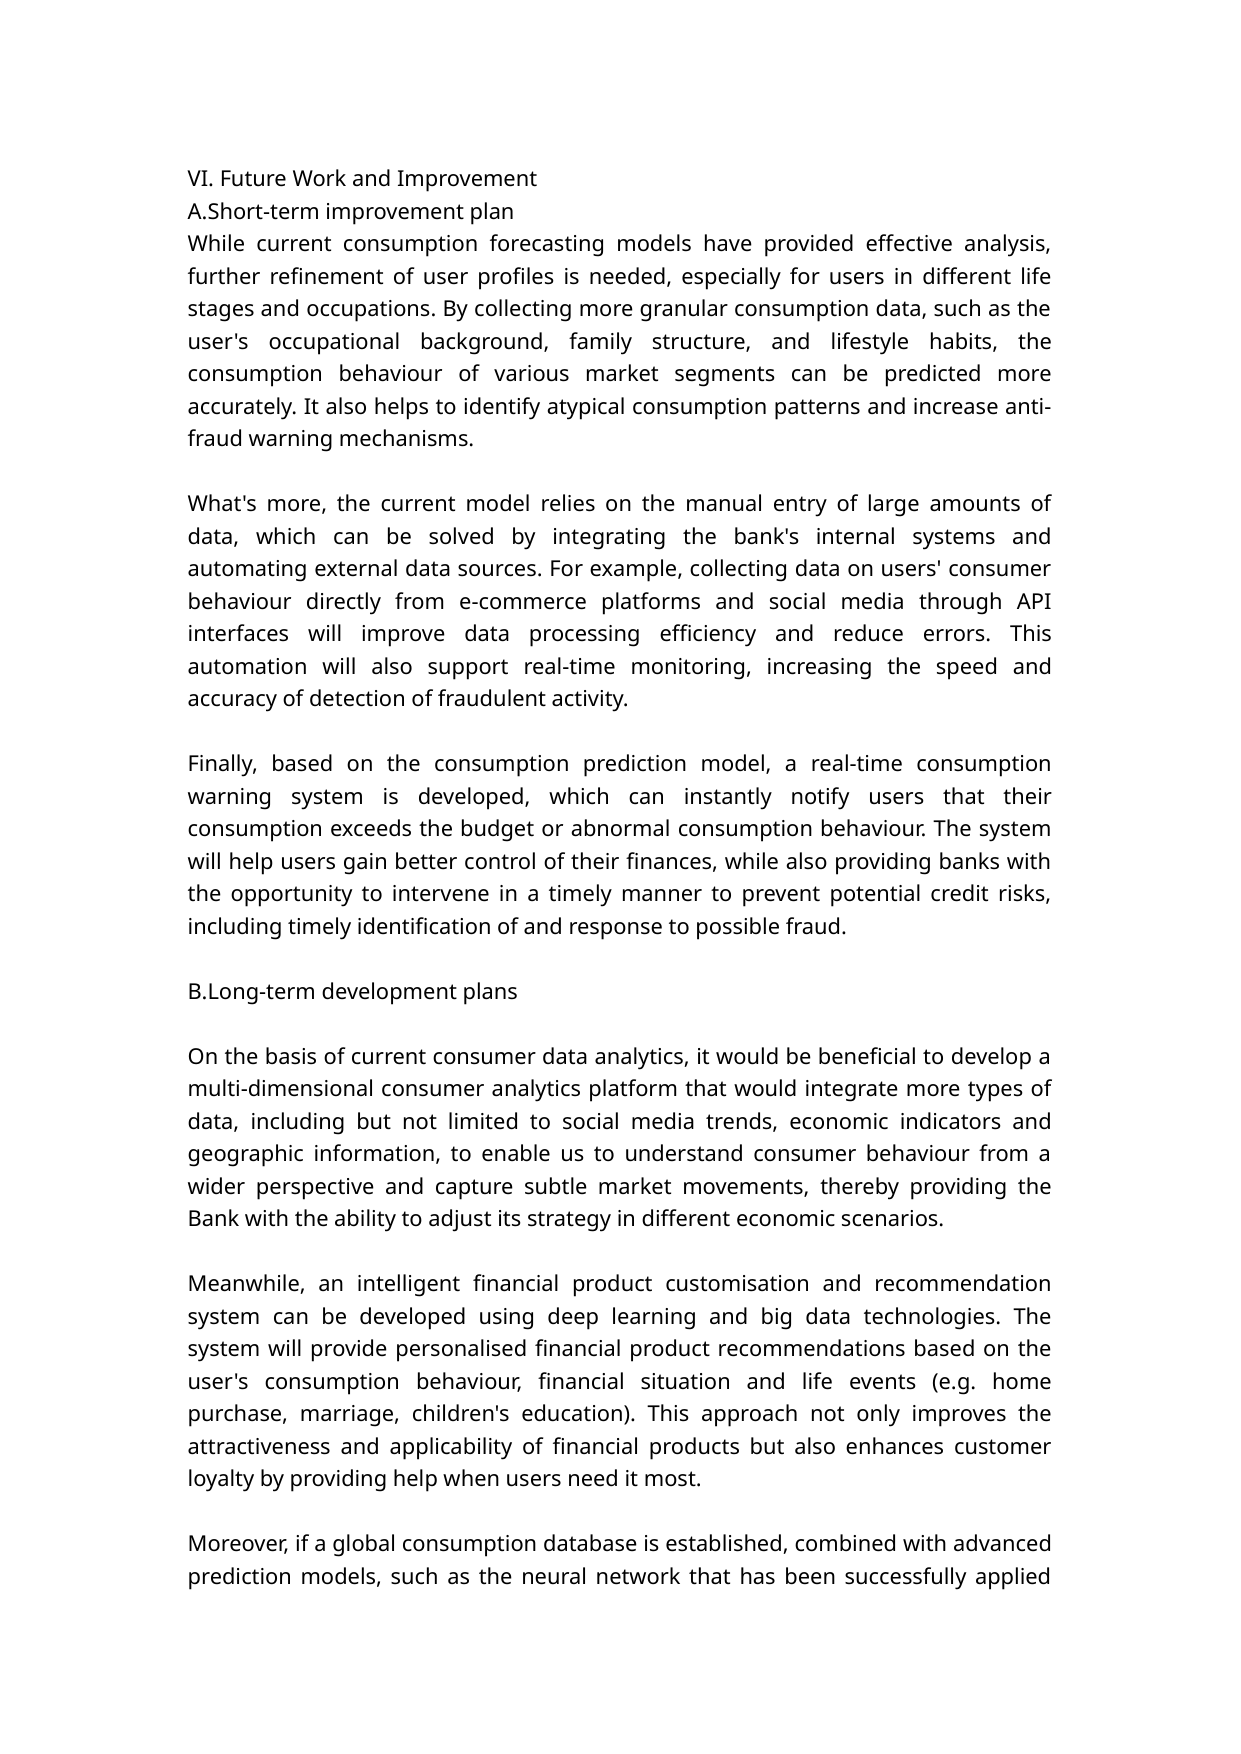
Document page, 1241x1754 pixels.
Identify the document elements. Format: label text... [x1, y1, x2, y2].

text What's more, the current model relies on the manual entry of large amounts of data, which can be solved by integrating the bank's internal systems and automating external data sources. For example, collecting data on users' consumer behaviour directly from e-commerce platforms and social media through API interfaces will improve data processing efficiency and reduce errors. This automation will also support real-time monitoring, increasing the speed and accuracy of detection of fraudulent activity. [187, 487, 1053, 714]
text Finally, based on the consumption prediction model, a real-time consumption warning system is developed, which can instantly notify users that their consumption exceeds the budget or abnormal consumption behaviour. The system will help users gain better control of their finances, while also providing banks with the opportunity to intervene in a timely manner to prevent potential credit risks, including timely identification of and response to possible fraud. [187, 747, 1053, 942]
text Meanwhile, an intelligent financial product customisation and recommendation system can be developed using deep learning and big data technologies. The system will provide personalised financial product recommendations based on the user's consumption behaviour, financial situation and life events (e.g. home purchase, marriage, children's education). This approach not only improves the attractiveness and applicability of financial products but also enhances customer loyalty by providing help when users need it most. [187, 1267, 1053, 1494]
text A.Short-term improvement plan [187, 194, 1053, 227]
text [187, 1527, 1053, 1592]
text On the basis of current consumer data analytics, it would be beneficial to develop a multi-dimensional consumer analytics platform that would integrate more types of data, including but not limited to social media trends, economic indicators and geographic information, to enable us to understand consumer behaviour from a wider perspective and capture subtle market movements, thereby providing the Bank with the ability to adjust its strategy in different economic scenarios. [187, 1039, 1053, 1234]
text While current consumption forecasting models have provided effective analysis, further refinement of user profiles is needed, especially for users in different life stages and occupations. By collecting more granular consumption data, such as the user's occupational background, family structure, and lifestyle habits, the consumption behaviour of various market segments can be predicted more accurately. It also helps to identify atypical consumption patterns and increase anti-fraud warning mechanisms. [187, 227, 1053, 454]
text VI. Future Work and Improvement [187, 162, 1053, 194]
text B.Long-term development plans [187, 974, 1053, 1007]
